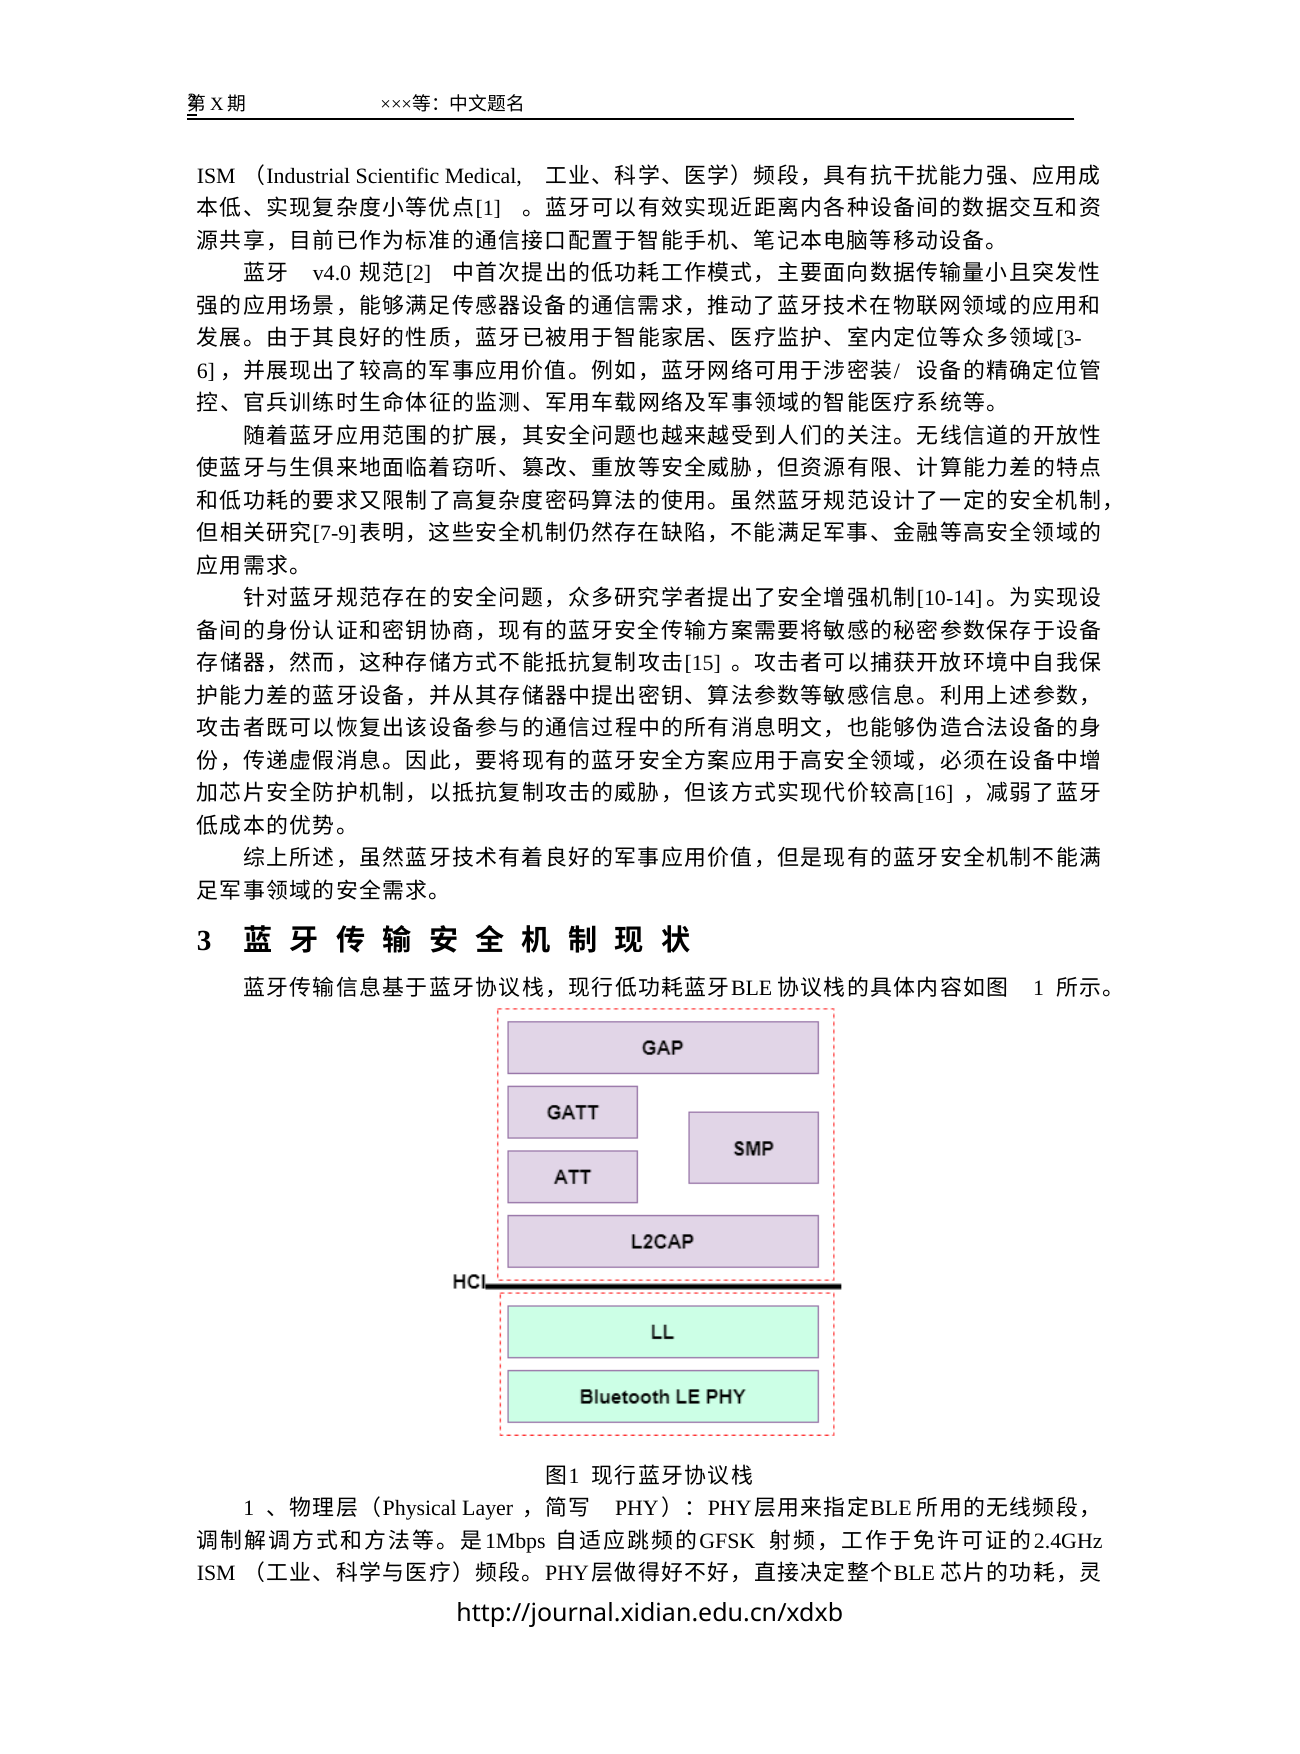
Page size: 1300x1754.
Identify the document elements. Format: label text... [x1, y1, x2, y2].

text 随着蓝牙应用范围的扩展，其安全问题也越来越受到人们的关注。无线信道的开放性使蓝牙与生俱来地面临着窃听、篡改、重放等安全威胁，但资源有限、计算能力差的特点和低功耗的要求又限制了高复杂度密码算法的使用。虽然蓝牙规范设计了一定的安全机制，但相关研究[7-9]表明，这些安全机制仍然存在缺陷，不能满足军事、金融等高安全领域的应用需求。 [197, 417, 1102, 580]
list 蓝牙传输安全机制现状 [197, 905, 1102, 970]
text 蓝牙 v4.0 规范[2]中首次提出的低功耗工作模式，主要面向数据传输量小且突发性强的应用场景，能够满足传感器设备的通信需求，推动了蓝牙技术在物联网领域的应用和发展。由于其良好的性质，蓝牙已被用于智能家居、医疗监护、室内定位等众多领域[3-6]，并展现出了较高的军事应用价值。例如，蓝牙网络可用于涉密装/设备的精确定位管控、官兵训练时生命体征的监测、军用车载网络及军事领域的智能医疗系统等。 [197, 255, 1102, 417]
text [197, 157, 1102, 255]
text 综上所述，虽然蓝牙技术有着良好的军事应用价值，但是现有的蓝牙安全机制不能满足军事领域的安全需求。 [197, 840, 1102, 905]
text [197, 1490, 1102, 1587]
picture [452, 1002, 842, 1436]
text 针对蓝牙规范存在的安全问题，众多研究学者提出了安全增强机制[10-14]。为实现设备间的身份认证和密钥协商，现有的蓝牙安全传输方案需要将敏感的秘密参数保存于设备存储器，然而，这种存储方式不能抵抗复制攻击[15]。攻击者可以捕获开放环境中自我保护能力差的蓝牙设备，并从其存储器中提出密钥、算法参数等敏感信息。利用上述参数，攻击者既可以恢复出该设备参与的通信过程中的所有消息明文，也能够伪造合法设备的身份，传递虚假消息。因此，要将现有的蓝牙安全方案应用于高安全领域，必须在设备中增加芯片安全防护机制，以抵抗复制攻击的威胁，但该方式实现代价较高[16]，减弱了蓝牙低成本的优势。 [197, 580, 1102, 840]
text 蓝牙传输信息基于蓝牙协议栈，现行低功耗蓝牙BLE协议栈的具体内容如图 1 所示。 [197, 970, 1102, 1002]
text 图1 现行蓝牙协议栈 [197, 1457, 1102, 1490]
